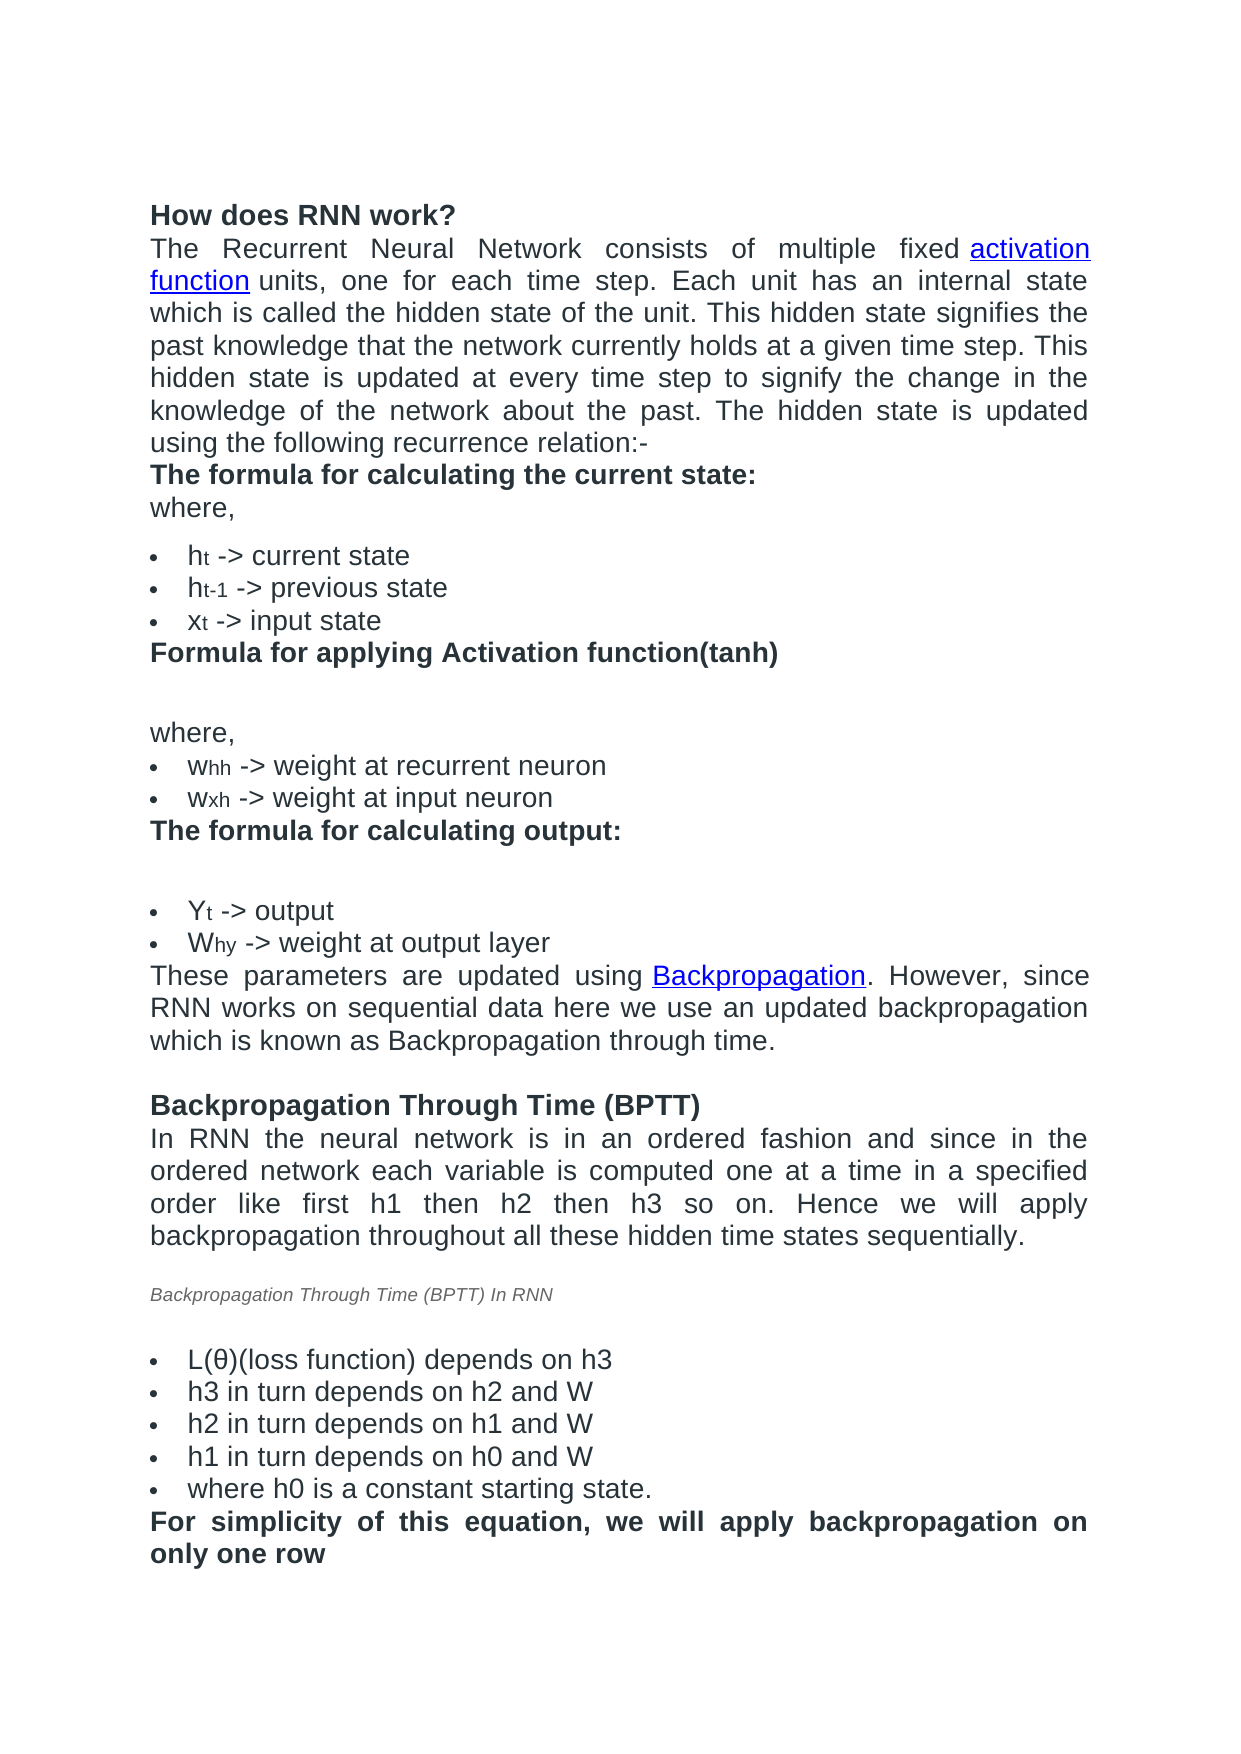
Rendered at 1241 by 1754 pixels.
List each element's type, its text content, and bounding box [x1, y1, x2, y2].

text Formula for applying Activation function(tanh) [150, 636, 1090, 668]
text How does RNN work? [150, 198, 1090, 232]
list where h0 is a constant starting state. [150, 1472, 1090, 1504]
text Backpropagation Through Time (BPTT) In RNN [150, 1284, 1090, 1305]
text The Recurrent Neural Network consists of multiple fixed activation function units, one for each time step. Each unit has an internal state which is called the hidden state of the unit. This hidden state signifies the past knowledge that the network currently holds at a given time step. This hidden state is updated at every time step to signify the change in the knowledge of the network about the past. The hidden state is updated using the following recurrence relation:- [150, 232, 1090, 458]
list L(θ)(loss function) depends on h3 [150, 1343, 1090, 1375]
list h2 in turn depends on h1 and W [150, 1407, 1090, 1440]
list wxh -> weight at input neuron [150, 781, 1090, 813]
list h3 in turn depends on h2 and W [150, 1375, 1090, 1407]
text where, [150, 716, 1090, 749]
text For simplicity of this equation, we will apply backpropagation on only one row [150, 1504, 1090, 1569]
text The formula for calculating the current state: [150, 458, 1090, 491]
list whh -> weight at recurrent neuron [150, 749, 1090, 781]
list Why -> weight at output layer [150, 926, 1090, 959]
text Backpropagation Through Time (BPTT) [150, 1088, 1090, 1122]
list h1 in turn depends on h0 and W [150, 1440, 1090, 1472]
list ht-1 -> previous state [150, 571, 1090, 603]
text These parameters are updated using Backpropagation. However, since RNN works on sequential data here we use an updated backpropagation which is known as Backpropagation through time. [150, 959, 1090, 1056]
text The formula for calculating output: [150, 813, 1090, 846]
list ht -> current state [150, 539, 1090, 571]
text In RNN the neural network is in an ordered fashion and since in the ordered network each variable is computed one at a time in a specified order like first h1 then h2 then h3 so on. Hence we will apply backpropagation throughout all these hidden time states sequentially. [150, 1122, 1090, 1251]
list xt -> input state [150, 603, 1090, 636]
text where, [150, 491, 1090, 523]
list Yt -> output [150, 894, 1090, 926]
